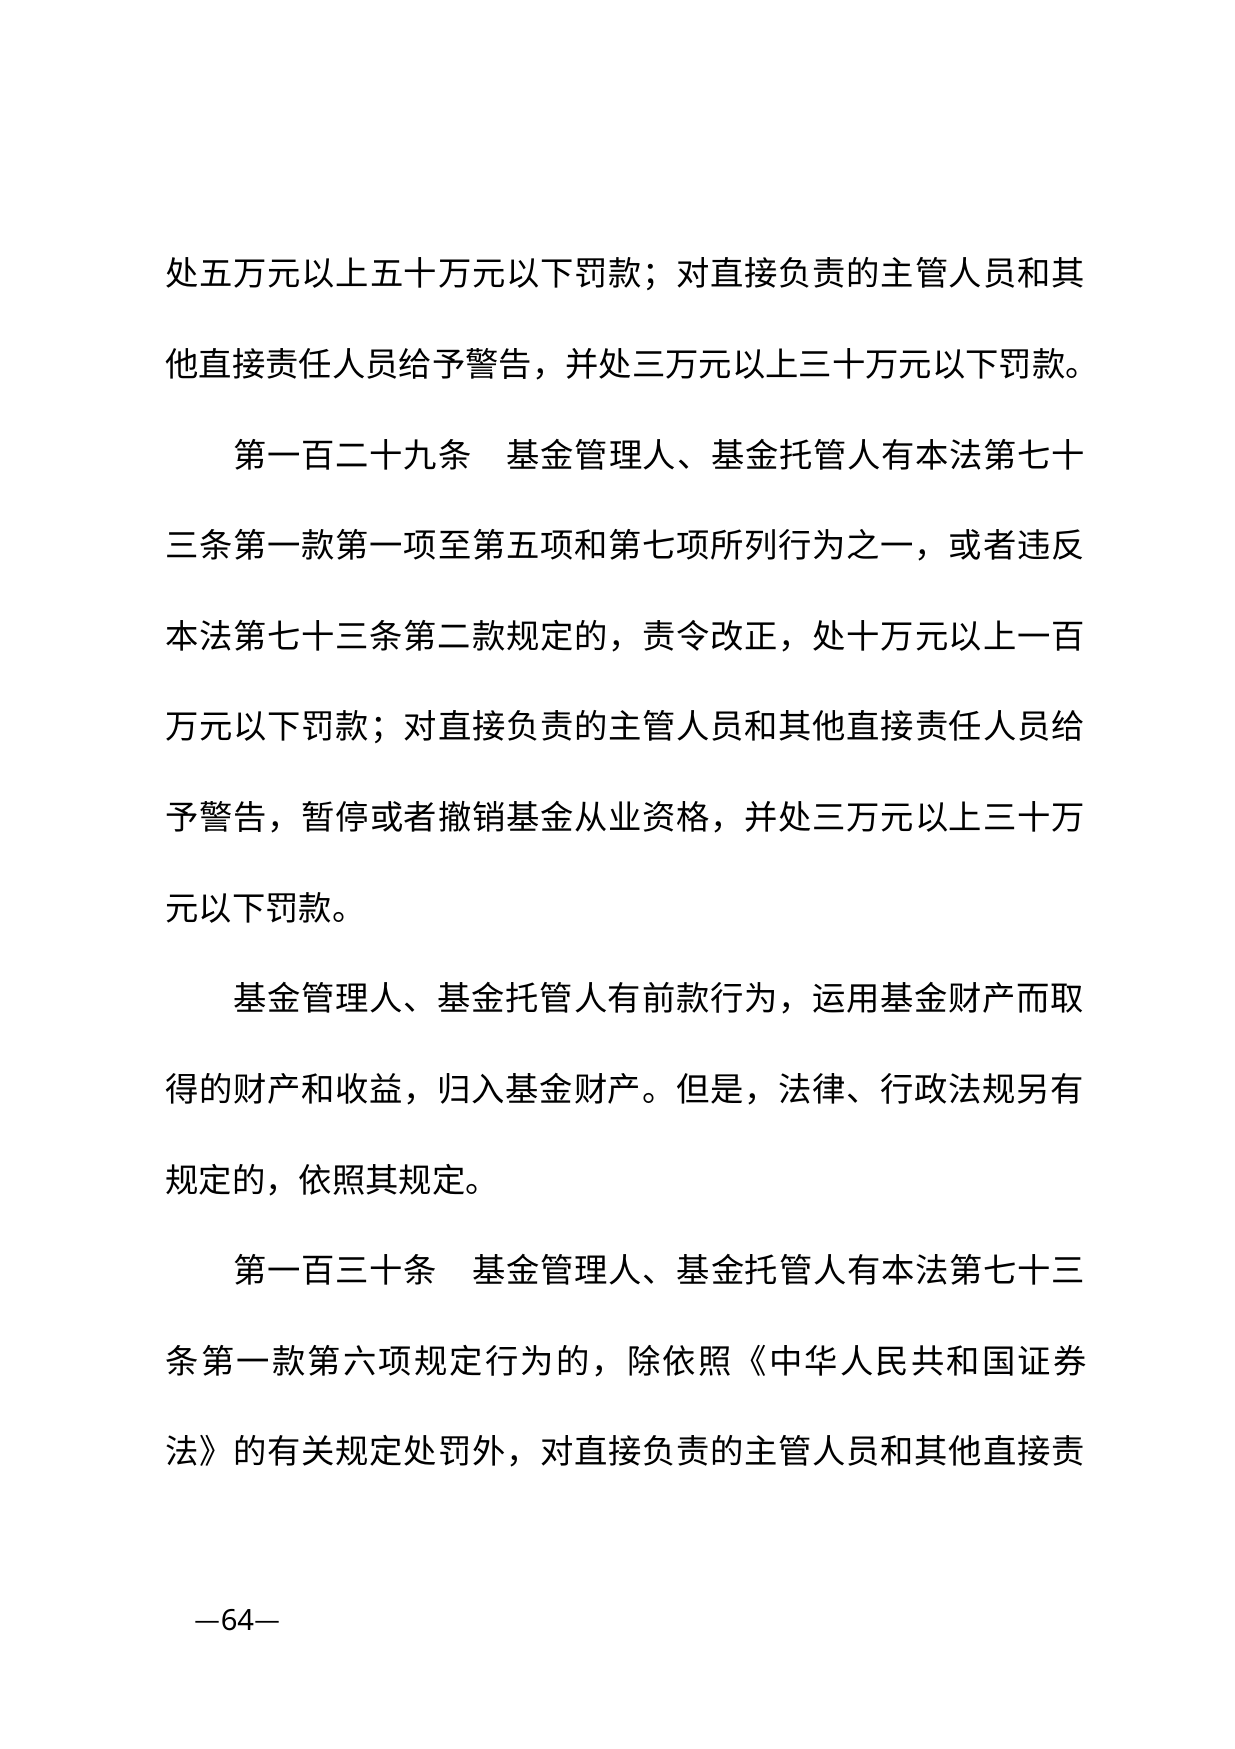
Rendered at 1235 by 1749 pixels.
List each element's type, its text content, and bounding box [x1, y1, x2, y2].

text 第一百二十九条 基金管理人、基金托管人有本法第七十三条第一款第一项至第五项和第七项所列行为之一，或者违反本法第七十三条第二款规定的，责令改正，处十万元以上一百万元以下罚款；对直接负责的主管人员和其他直接责任人员给予警告，暂停或者撤销基金从业资格，并处三万元以上三十万元以下罚款。 [165, 407, 1087, 951]
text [165, 1223, 1087, 1495]
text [165, 226, 1087, 407]
text 基金管理人、基金托管人有前款行为，运用基金财产而取得的财产和收益，归入基金财产。但是，法律、行政法规另有规定的，依照其规定。 [165, 951, 1087, 1223]
